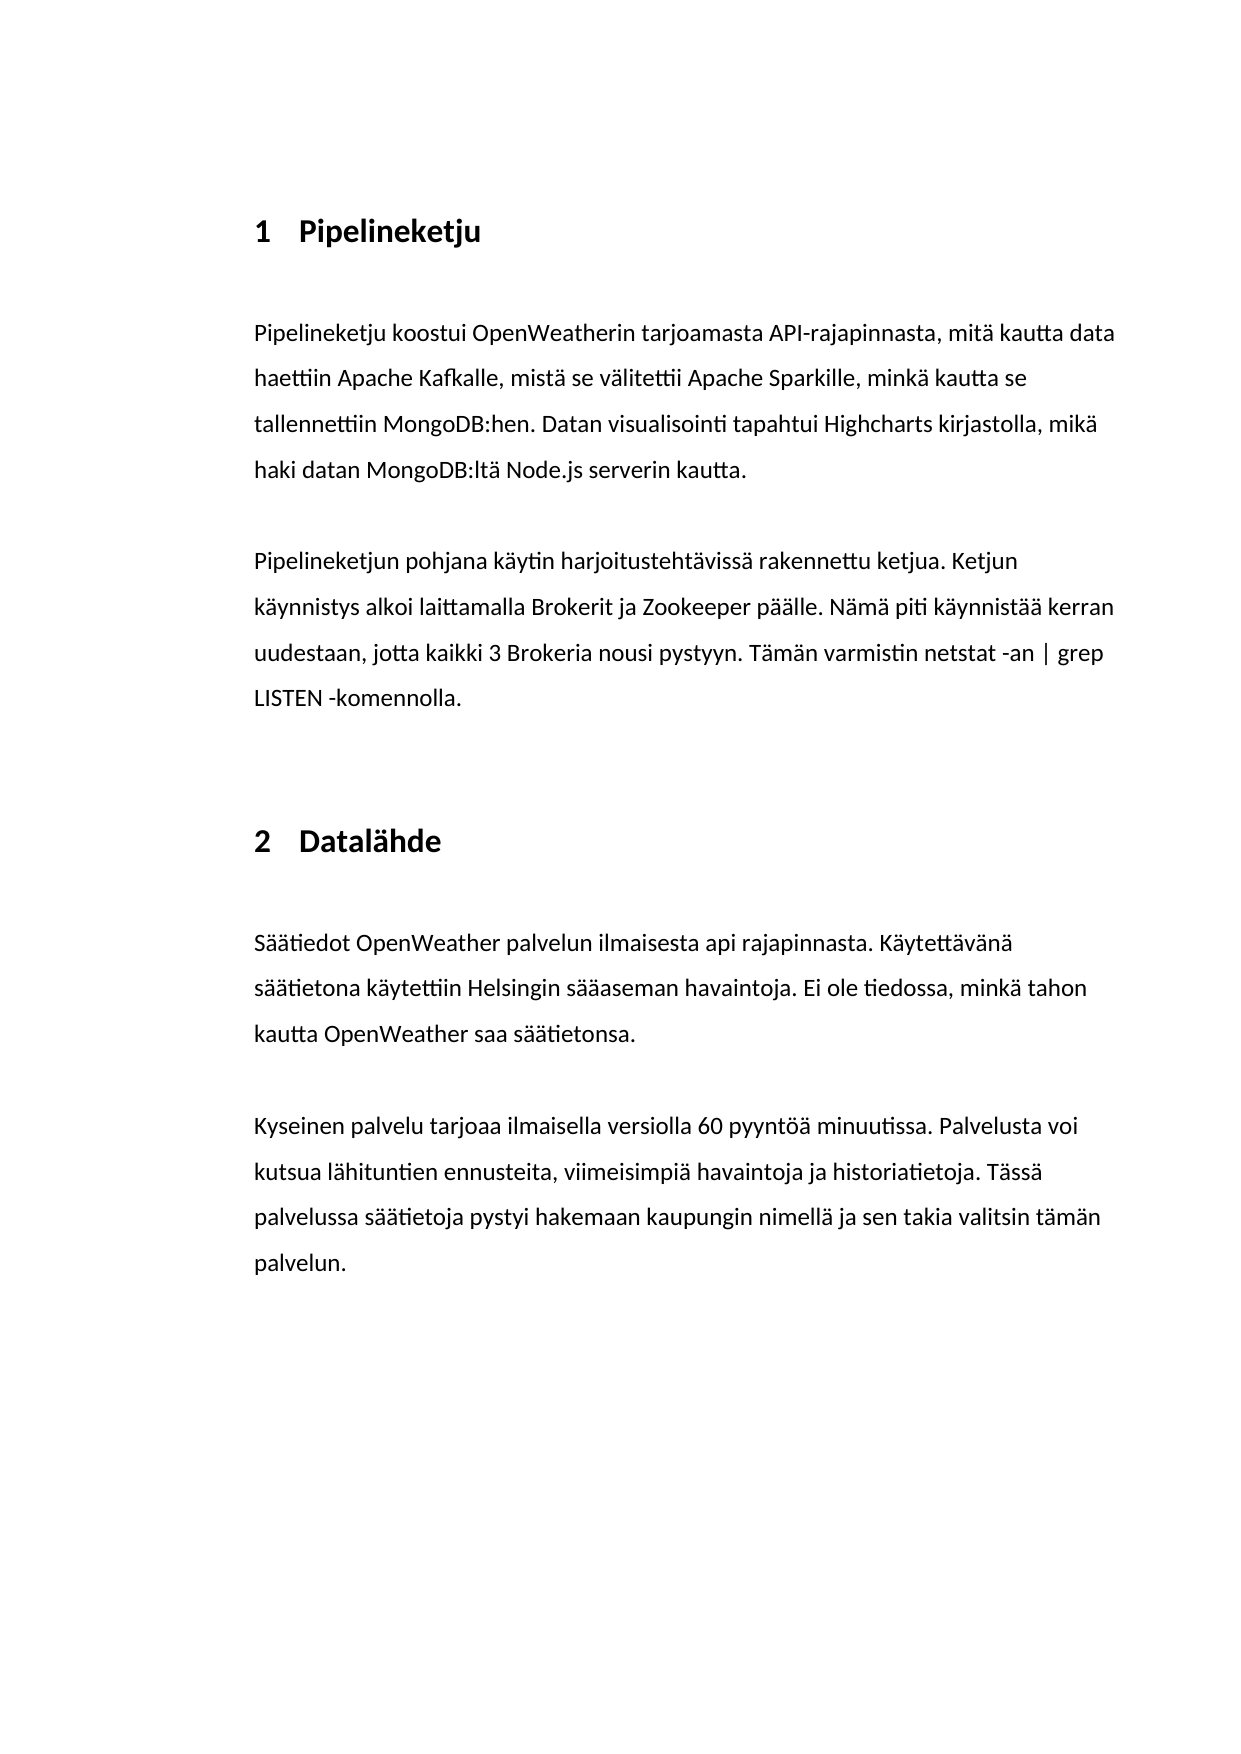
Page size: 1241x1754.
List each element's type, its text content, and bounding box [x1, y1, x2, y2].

text Kyseinen palvelu tarjoaa ilmaisella versiolla 60 pyyntöä minuutissa. Palvelusta voi kutsua lähituntien ennusteita, viimeisimpiä havaintoja ja historiatietoja. Tässä palvelussa säätietoja pystyi hakemaan kaupungin nimellä ja sen takia valitsin tämän palvelun. [254, 1110, 1122, 1278]
text Pipelineketjun pohjana käytin harjoitustehtävissä rakennettu ketjua. Ketjun käynnistys alkoi laittamalla Brokerit ja Zookeeper päälle. Nämä piti käynnistää kerran uudestaan, jotta kaikki 3 Brokeria nousi pystyyn. Tämän varmistin netstat -an | grep LISTEN -komennolla. [254, 545, 1122, 713]
subtitle Datalähde [254, 820, 1122, 861]
text Pipelineketju koostui OpenWeatherin tarjoamasta API-rajapinnasta, mitä kautta data haettiin Apache Kafkalle, mistä se välitettii Apache Sparkille, minkä kautta se tallennettiin MongoDB:hen. Datan visualisointi tapahtui Highcharts kirjastolla, mikä haki datan MongoDB:ltä Node.js serverin kautta. [254, 317, 1122, 484]
subtitle Pipelineketju [254, 210, 1122, 251]
text Säätiedot OpenWeather palvelun ilmaisesta api rajapinnasta. Käytettävänä säätietona käytettiin Helsingin sääaseman havaintoja. Ei ole tiedossa, minkä tahon kautta OpenWeather saa säätietonsa. [254, 927, 1122, 1049]
